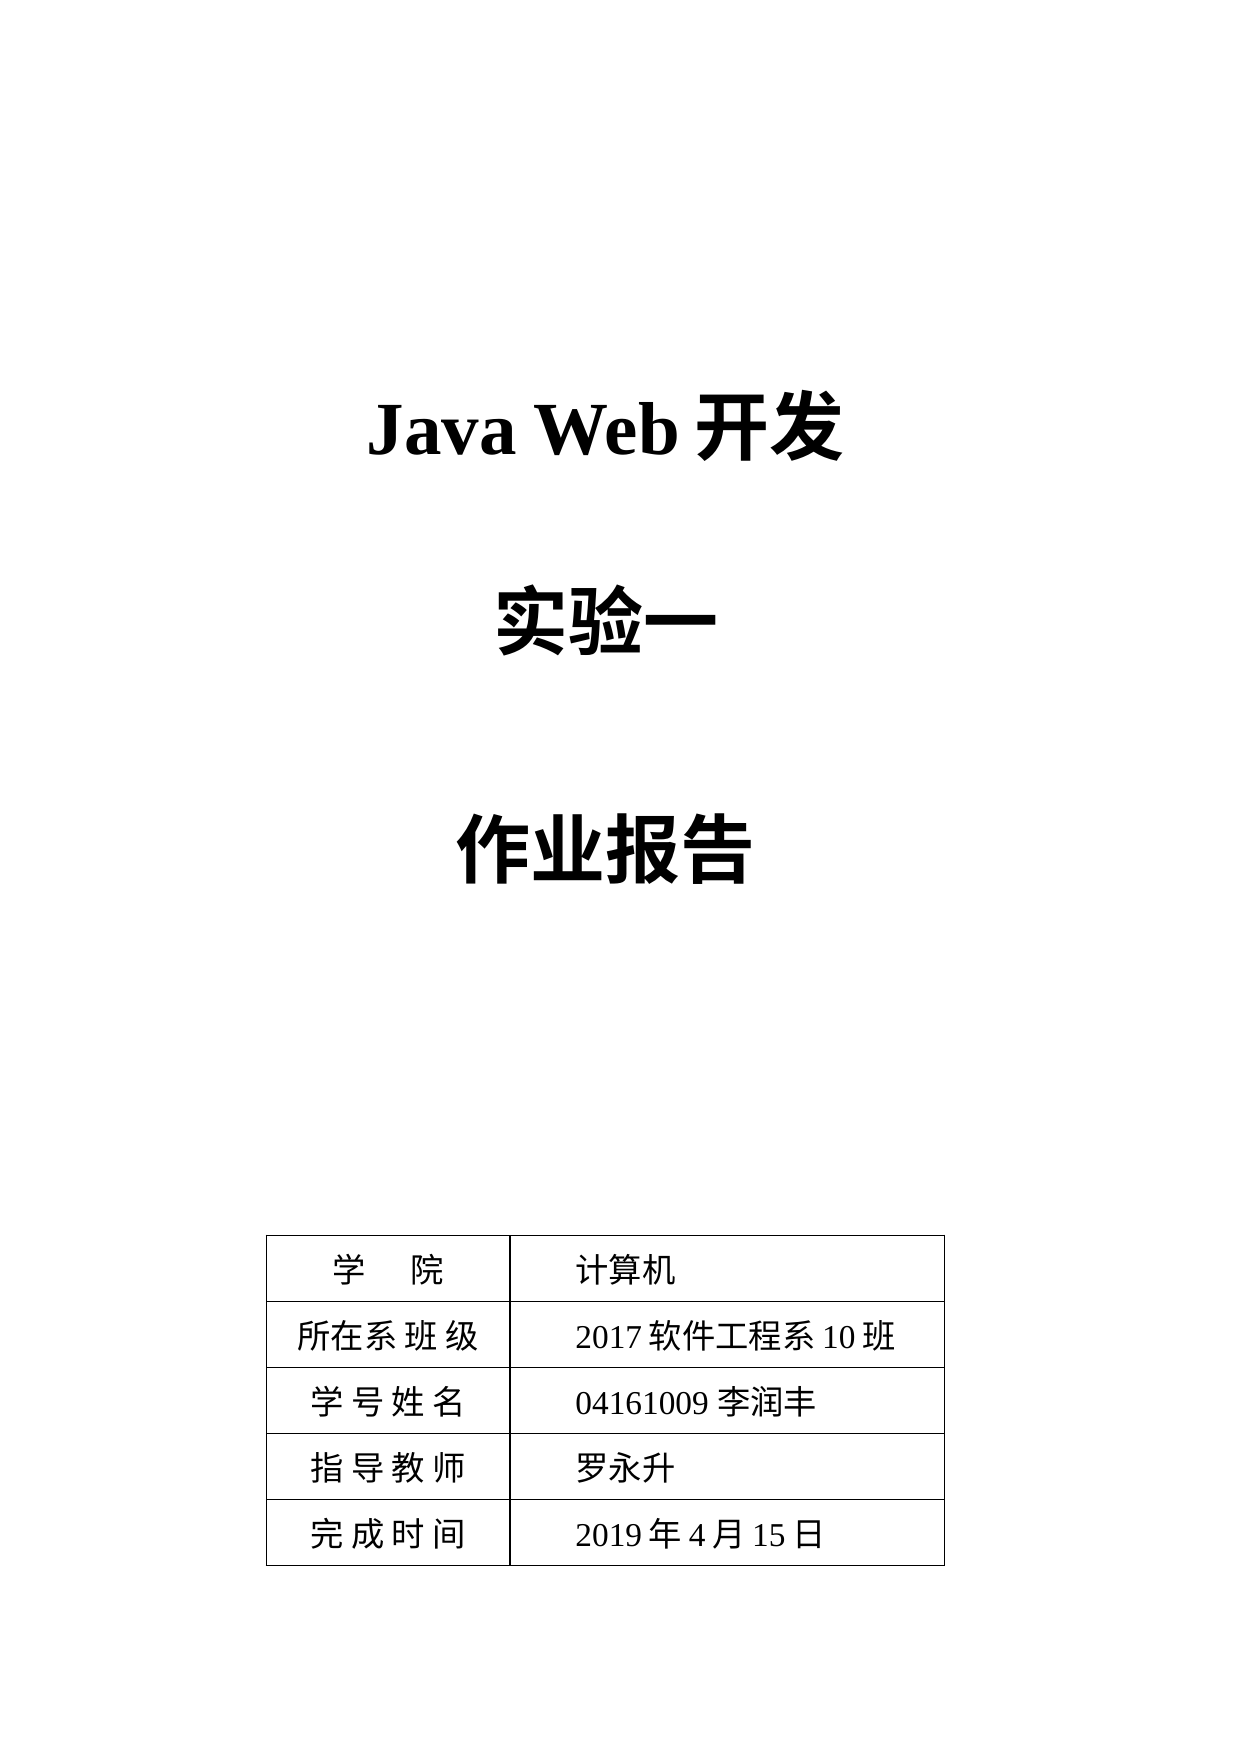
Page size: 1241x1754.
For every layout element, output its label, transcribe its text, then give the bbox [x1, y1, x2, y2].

table_cell 完 成 时 间 [267, 1500, 509, 1565]
table_cell 2017软件工程系10班 [511, 1302, 944, 1367]
table_cell 学 号 姓 名 [267, 1368, 509, 1433]
table_header 学 院 [267, 1236, 509, 1301]
text Java Web开发 [118, 357, 1093, 487]
text 实验一 [118, 552, 1093, 682]
table_cell 2019年4月15日 [511, 1500, 944, 1565]
table_cell 04161009 李润丰 [511, 1368, 944, 1433]
table_cell 罗永升 [511, 1434, 944, 1499]
table_header 计算机 [511, 1236, 944, 1301]
table_cell 指 导 教 师 [267, 1434, 509, 1499]
table_cell 所在系 班 级 [267, 1302, 509, 1367]
text 作业报告 [118, 779, 1093, 909]
